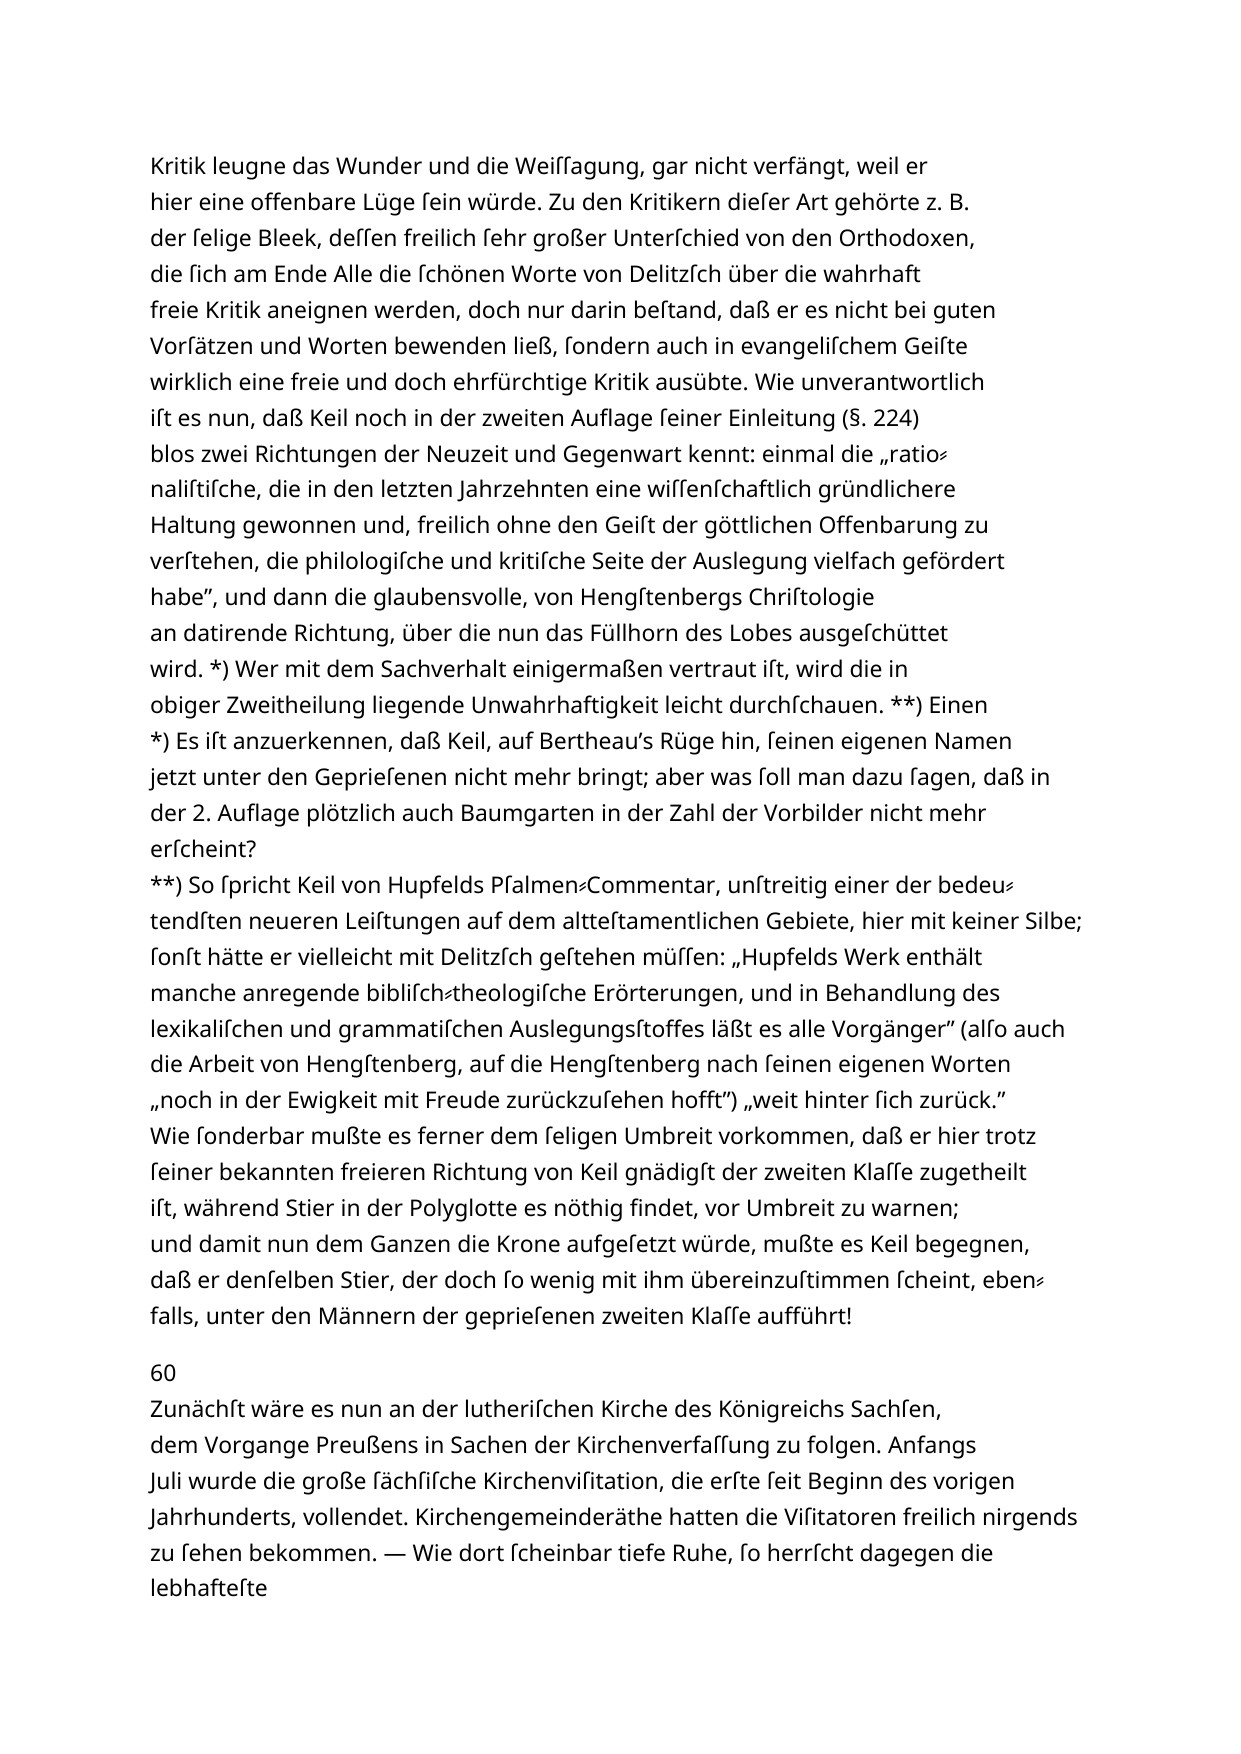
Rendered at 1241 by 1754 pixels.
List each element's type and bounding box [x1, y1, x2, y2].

text [150, 150, 1090, 1331]
text [150, 1357, 1090, 1604]
